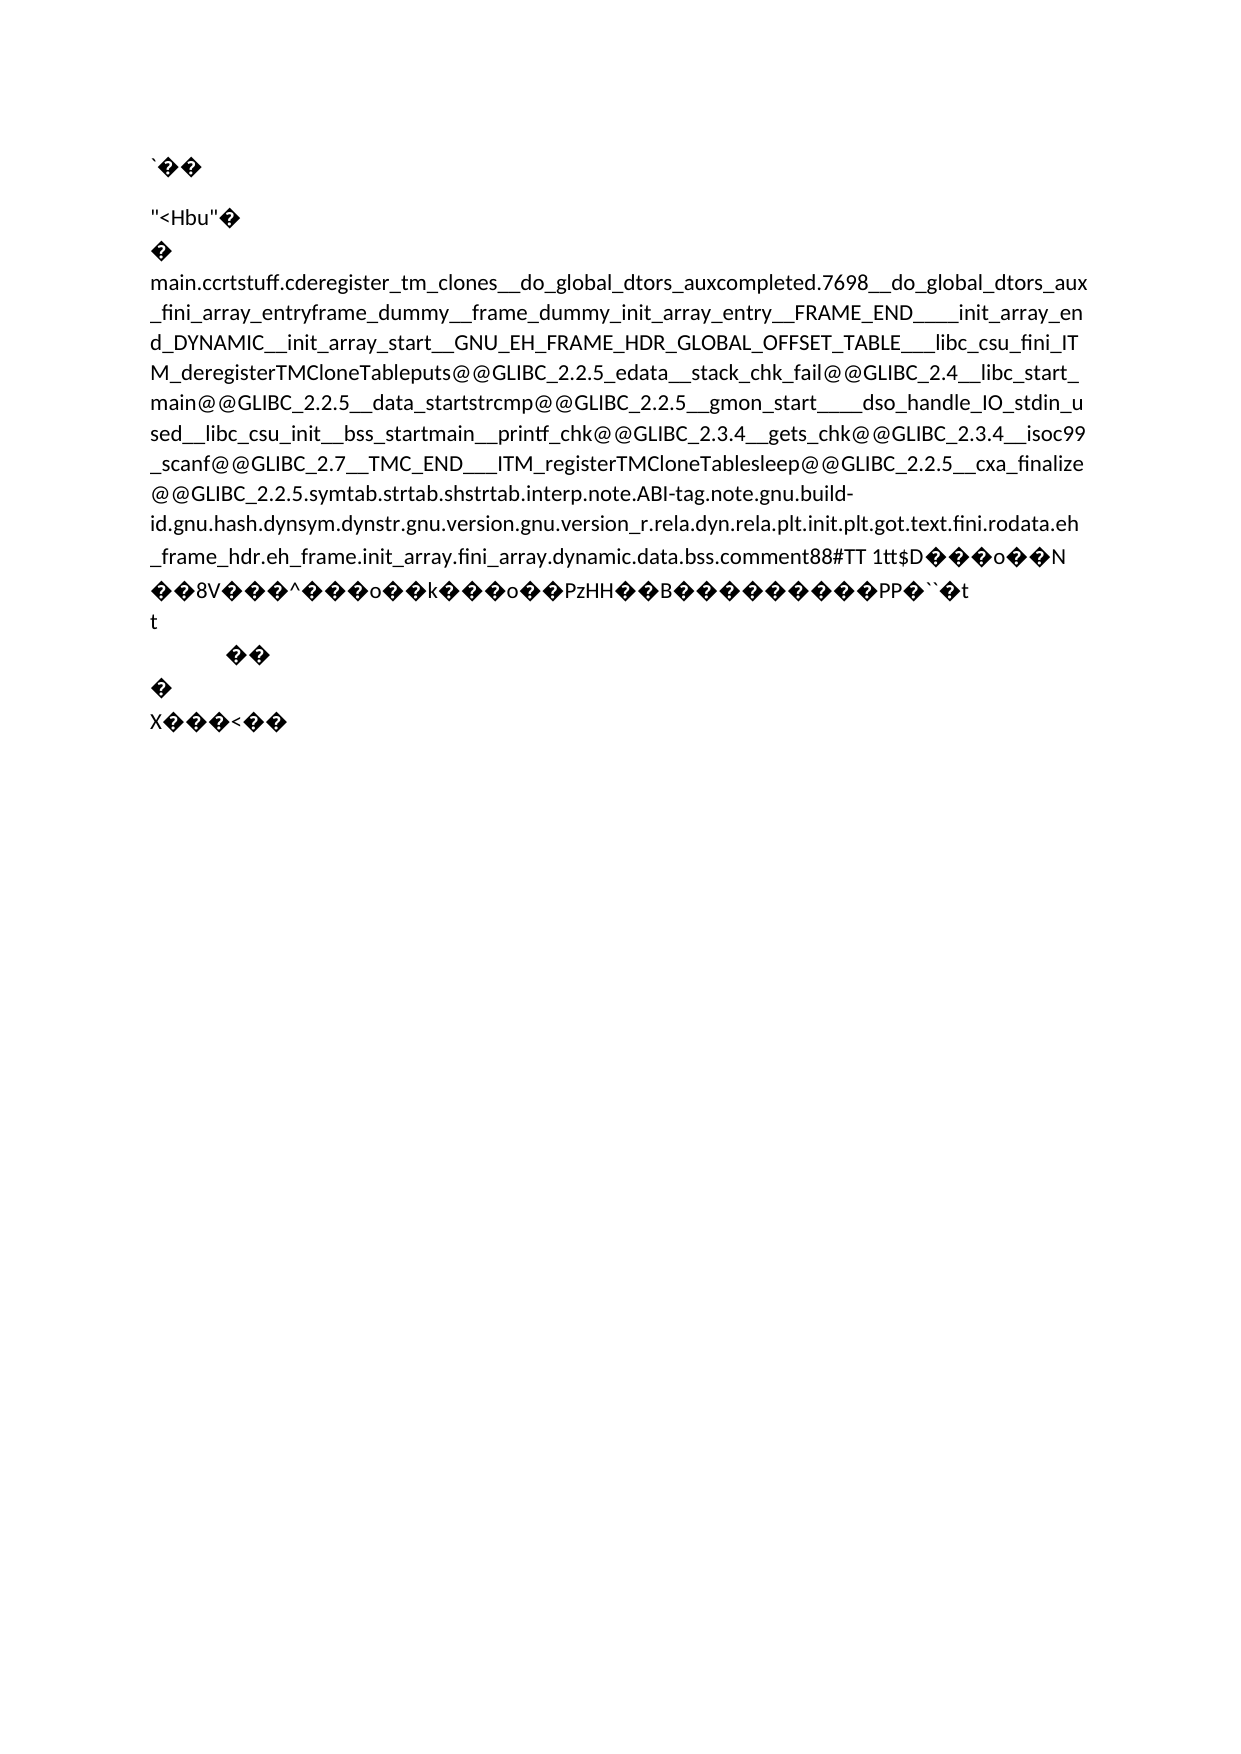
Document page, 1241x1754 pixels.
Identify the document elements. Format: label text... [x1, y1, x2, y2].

text � [150, 671, 1090, 702]
text �� [150, 637, 1090, 669]
text "< H bu"� �main.ccrtstuff.cderegister_tm_clones__do_global_dtors_auxcompleted.7698__do_global_dtors_aux_fini_array_entryframe_dummy__frame_dummy_init_array_entry__FRAME_END____init_array_end_DYNAMIC__init_array_start__GNU_EH_FRAME_HDR_GLOBAL_OFFSET_TABLE___libc_csu_fini_ITM_deregisterTMCloneTableputs@@GLIBC_2.2.5_edata__stack_chk_fail@@GLIBC_2.4__libc_start_main@@GLIBC_2.2.5__data_startstrcmp@@GLIBC_2.2.5__gmon_start____dso_handle_IO_stdin_used__libc_csu_init__bss_startmain__printf_chk@@GLIBC_2.3.4__gets_chk@@GLIBC_2.3.4__isoc99_scanf@@GLIBC_2.7__TMC_END___ITM_registerTMCloneTablesleep@@GLIBC_2.2.5__cxa_finalize@@GLIBC_2.2.5.symtab.strtab.shstrtab.interp.note.ABI-tag.note.gnu.build-id.gnu.hash.dynsym.dynstr.gnu.version.gnu.version_r.rela.dyn.rela.plt.init.plt.got.text.fini.rodata.eh_frame_hdr.eh_frame.init_array.fini_array.dynamic.data.bss.comment88#TT 1tt$D���o��N ��8V���^���o��k���o��PzHH��B���������PP�``�t [150, 200, 1090, 605]
text t [150, 607, 1090, 635]
text X���<��� ��� ��� ���� �x� � �0 )@ x+ �&�I)� [150, 705, 1090, 736]
